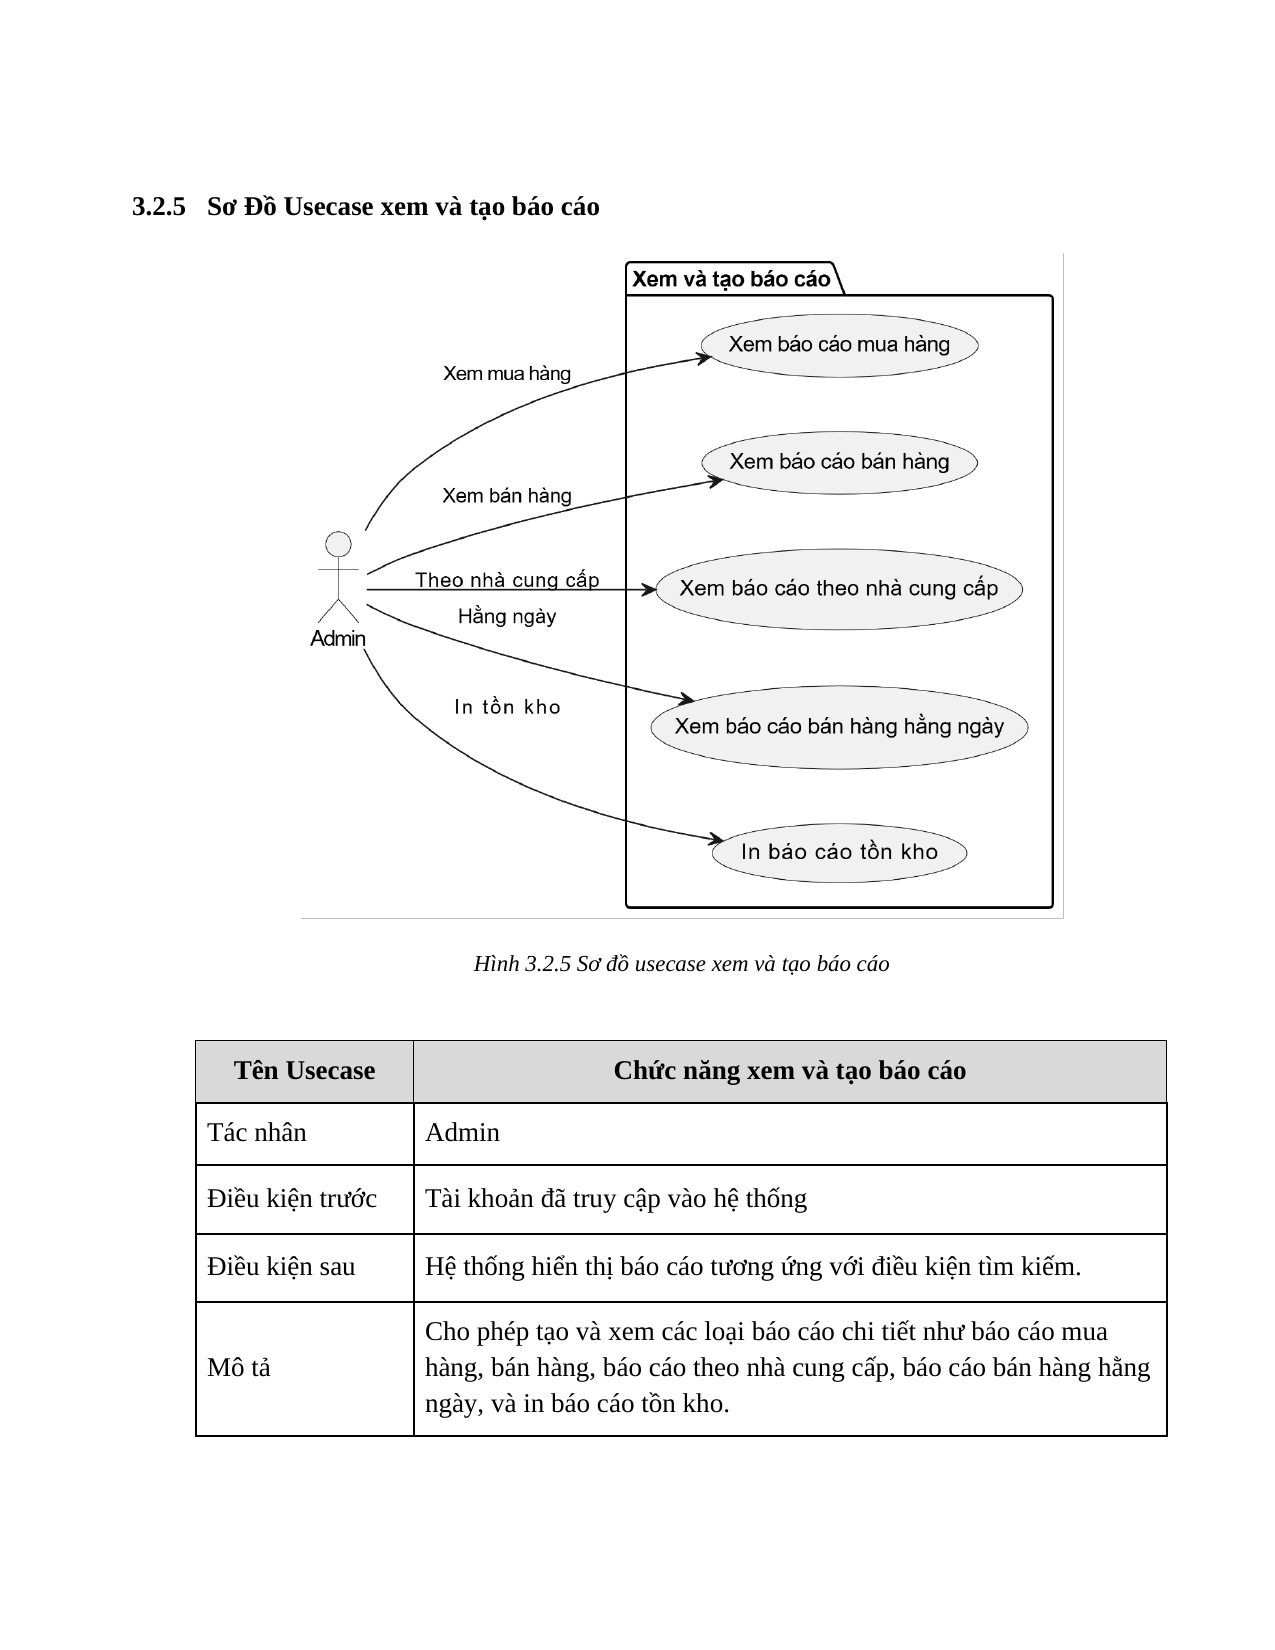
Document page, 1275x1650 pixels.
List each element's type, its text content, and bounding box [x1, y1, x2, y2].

table_cell Tác nhân [197, 1104, 413, 1164]
table_cell Điều kiện sau [197, 1235, 413, 1301]
picture [285, 237, 1079, 934]
table_header Tên Usecase [196, 1041, 413, 1102]
subtitle Sơ Đồ Usecase xem và tạo báo cáo [132, 190, 1157, 221]
table_header Chức năng xem và tạo báo cáo [414, 1041, 1166, 1102]
table_cell Admin [415, 1104, 1166, 1164]
table_cell Mô tả [197, 1303, 413, 1434]
text Hình 3.2.5 Sơ đồ usecase xem và tạo báo cáo [207, 950, 1157, 976]
table_cell Cho phép tạo và xem các loại báo cáo chi tiết như báo cáo mua hàng, bán hàng, báo cáo theo nhà cung cấp, báo cáo bán hàng hằng ngày, và in báo cáo tồn kho. [415, 1303, 1166, 1434]
table_cell Hệ thống hiển thị báo cáo tương ứng với điều kiện tìm kiếm. [415, 1235, 1166, 1301]
table_cell Điều kiện trước [197, 1166, 413, 1232]
table_cell Tài khoản đã truy cập vào hệ thống [415, 1166, 1166, 1232]
